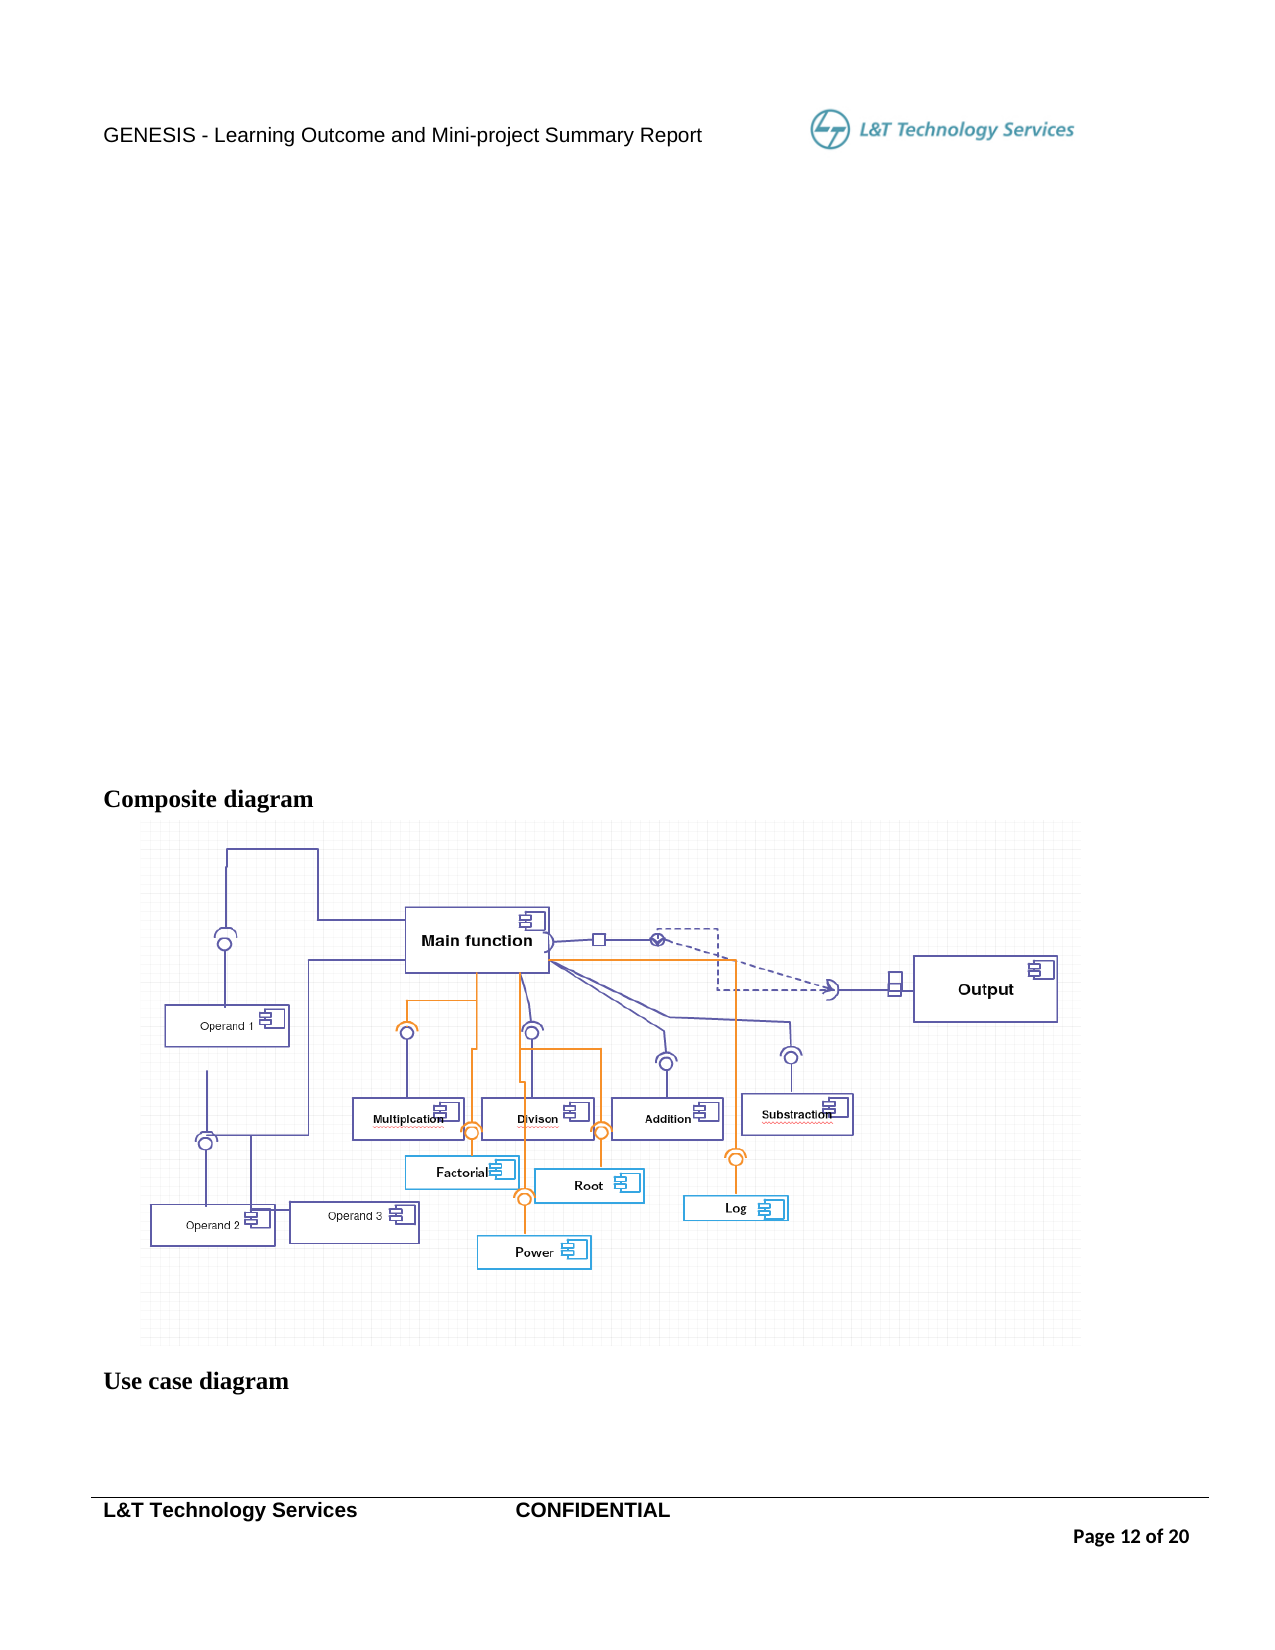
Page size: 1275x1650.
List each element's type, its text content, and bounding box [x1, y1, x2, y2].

picture [140, 820, 1081, 1346]
subtitle Use case diagram [103, 1366, 1162, 1395]
subtitle Composite diagram [103, 784, 1162, 812]
picture [808, 98, 1075, 162]
